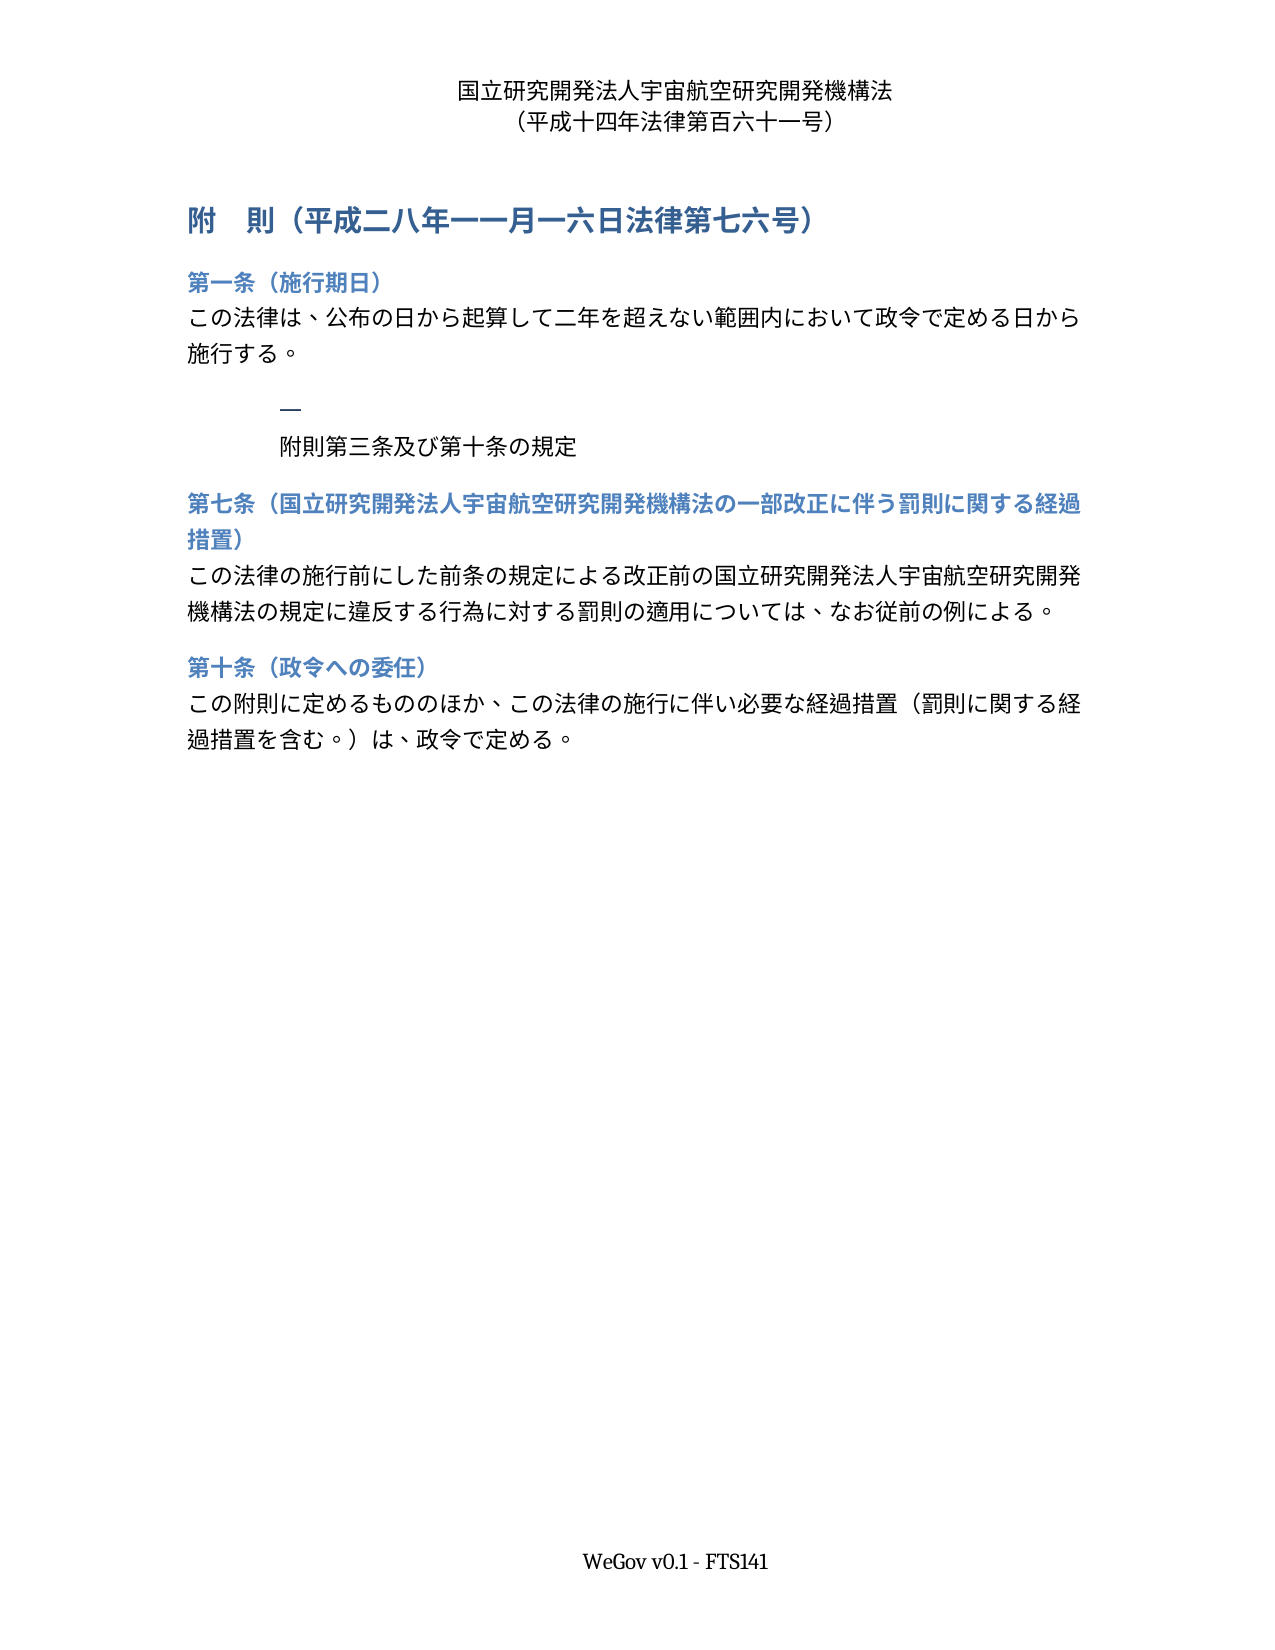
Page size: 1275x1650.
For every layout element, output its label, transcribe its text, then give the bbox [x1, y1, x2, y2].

subtitle 第一条（施行期日） [187, 266, 1087, 298]
text 附則第三条及び第十条の規定 [279, 431, 1087, 462]
subtitle 一 [279, 395, 1087, 426]
text この法律は、公布の日から起算して二年を超えない範囲内において政令で定める日から施行する。 [187, 302, 1087, 369]
subtitle 第十条（政令への委任） [187, 652, 1087, 684]
subtitle 第七条（国立研究開発法人宇宙航空研究開発機構法の一部改正に伴う罰則に関する経過措置） [187, 488, 1087, 555]
text この法律の施行前にした前条の規定による改正前の国立研究開発法人宇宙航空研究開発機構法の規定に違反する行為に対する罰則の適用については、なお従前の例による。 [187, 560, 1087, 627]
subtitle 附 則（平成二八年一一月一六日法律第七六号） [187, 200, 1087, 240]
text この附則に定めるもののほか、この法律の施行に伴い必要な経過措置（罰則に関する経過措置を含む。）は、政令で定める。 [187, 688, 1087, 756]
